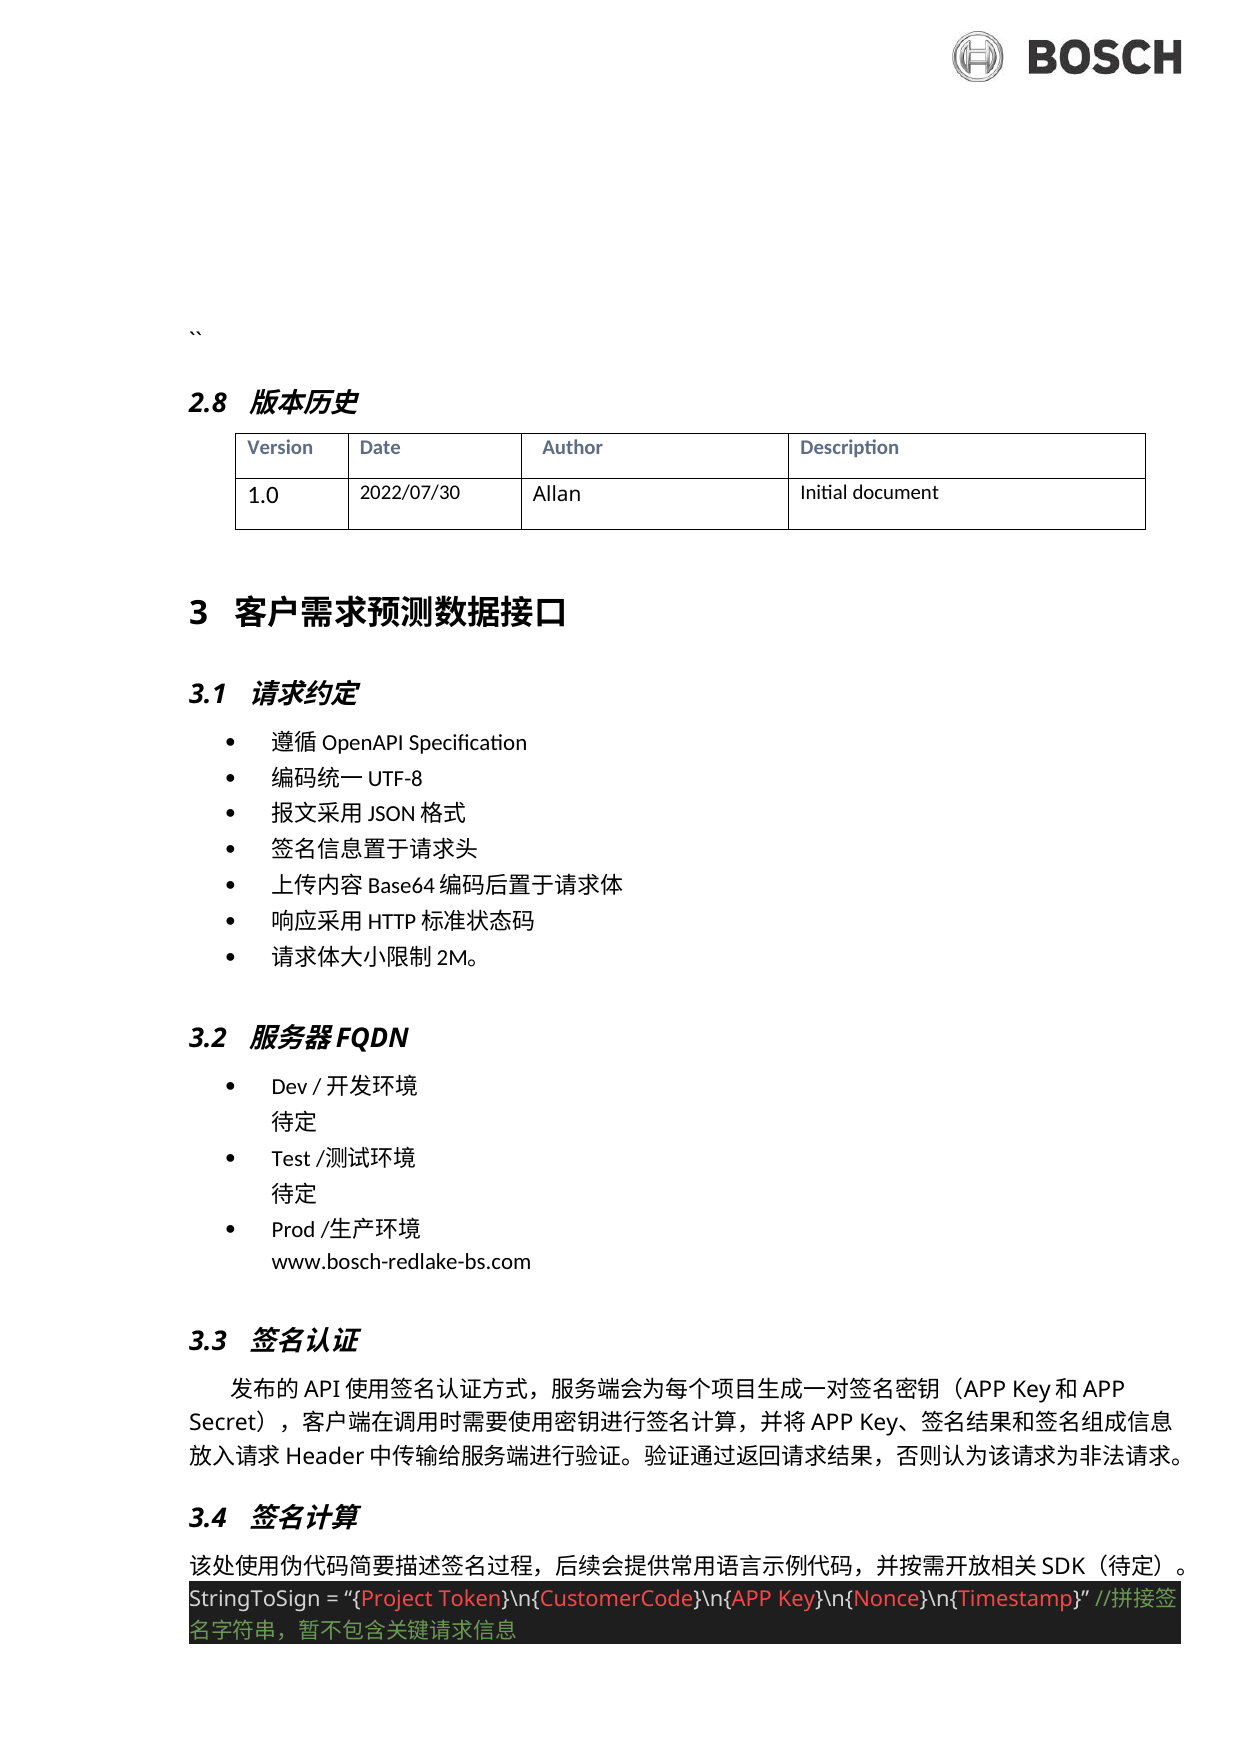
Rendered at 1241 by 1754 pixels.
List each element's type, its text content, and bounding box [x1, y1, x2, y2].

list 编码统一UTF-8 [226, 759, 1181, 793]
table_cell Allan [522, 479, 788, 528]
list 请求体大小限制2M。 [226, 939, 1181, 972]
subtitle 签名计算 [189, 1496, 1181, 1535]
list 待定 [271, 1104, 1181, 1137]
subtitle 服务器FQDN [189, 1016, 1181, 1056]
subtitle 版本历史 [189, 381, 1181, 421]
list 签名信息置于请求头 [226, 831, 1181, 864]
table_header Description [789, 434, 1145, 478]
list 待定 [271, 1176, 1181, 1209]
picture [952, 31, 1182, 82]
subtitle 客户需求预测数据接口 [189, 586, 1181, 634]
list 报文采用JSON格式 [226, 795, 1181, 828]
text 发布的API使用签名认证方式，服务端会为每个项目生成一对签名密钥（APP Key和APP Secret），客户端在调用时需要使用密钥进行签名计算，并将APP Key、签名结果和签名组成信息放入请求Header中传输给服务端进行验证。验证通过返回请求结果，否则认为该请求为非法请求。 [189, 1371, 1181, 1471]
text `` [189, 325, 1181, 356]
list 上传内容Base64编码后置于请求体 [226, 867, 1181, 900]
list Test /测试环境 [226, 1140, 1181, 1173]
list 响应采用HTTP标准状态码 [226, 903, 1181, 936]
table_header Version [236, 434, 348, 478]
list Prod /生产环境 [226, 1211, 1181, 1244]
list 遵循OpenAPI Specification [226, 724, 1181, 757]
table_cell Initial document [789, 479, 1145, 528]
table_header Author [522, 434, 788, 478]
table_cell 2022/07/30 [349, 479, 521, 528]
text 该处使用伪代码简要描述签名过程，后续会提供常用语言示例代码，并按需开放相关SDK（待定）。 [189, 1548, 1181, 1581]
list www.bosch-redlake-bs.com [271, 1247, 1181, 1275]
text StringToSign = “{Project Token}\n{CustomerCode}\n{APP Key}\n{Nonce}\n{Timestamp}” //拼接签名字符串，暂不包含关键请求信息 [189, 1581, 1181, 1644]
subtitle 请求约定 [189, 672, 1181, 711]
subtitle 签名认证 [189, 1319, 1181, 1358]
list Dev / 开发环境 [226, 1068, 1181, 1101]
table_cell 1.0 [236, 479, 348, 528]
table_header Date [349, 434, 521, 478]
